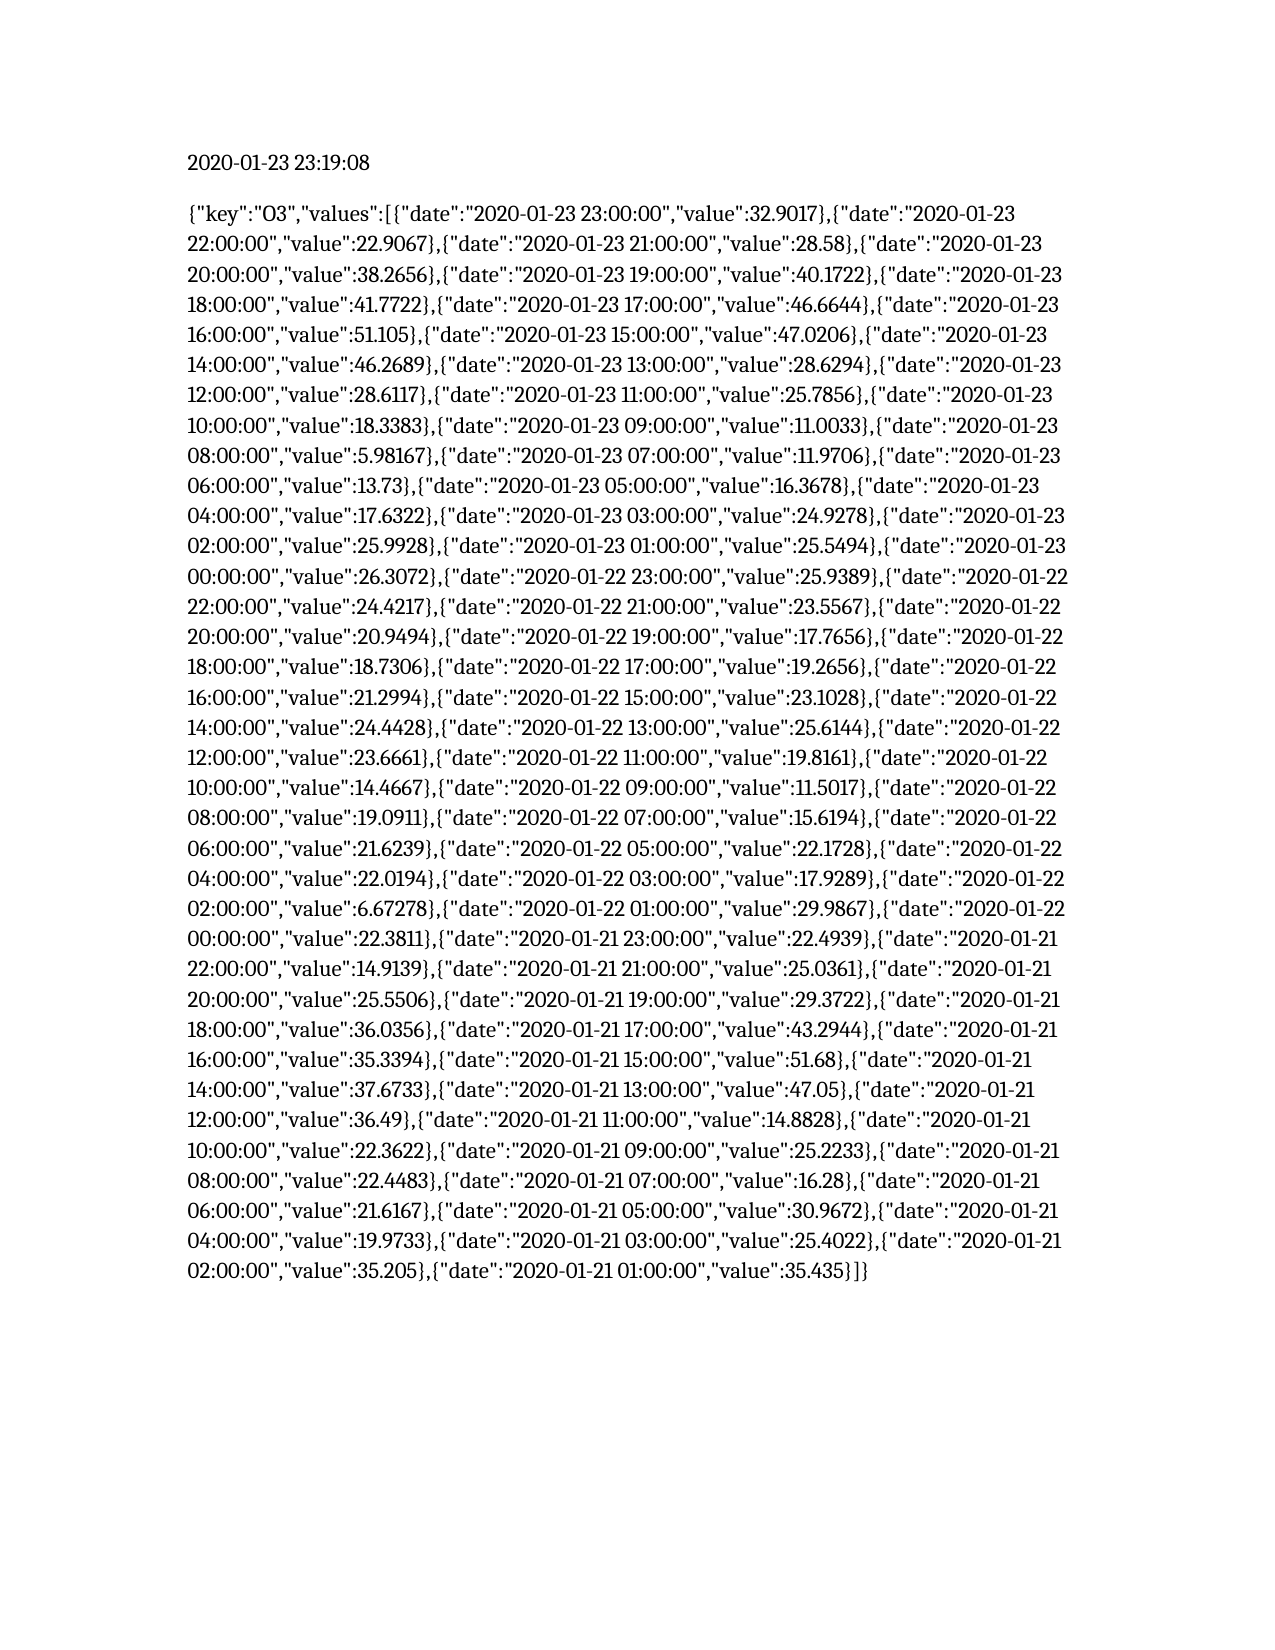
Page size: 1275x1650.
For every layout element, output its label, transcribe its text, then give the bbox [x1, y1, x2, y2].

text 2020-01-23 23:19:08 [187, 150, 1087, 176]
text {"key":"O3","values":[{"date":"2020-01-23 23:00:00","value":32.9017},{"date":"2020-01-23 22:00:00","value":22.9067},{"date":"2020-01-23 21:00:00","value":28.58},{"date":"2020-01-23 20:00:00","value":38.2656},{"date":"2020-01-23 19:00:00","value":40.1722},{"date":"2020-01-23 18:00:00","value":41.7722},{"date":"2020-01-23 17:00:00","value":46.6644},{"date":"2020-01-23 16:00:00","value":51.105},{"date":"2020-01-23 15:00:00","value":47.0206},{"date":"2020-01-23 14:00:00","value":46.2689},{"date":"2020-01-23 13:00:00","value":28.6294},{"date":"2020-01-23 12:00:00","value":28.6117},{"date":"2020-01-23 11:00:00","value":25.7856},{"date":"2020-01-23 10:00:00","value":18.3383},{"date":"2020-01-23 09:00:00","value":11.0033},{"date":"2020-01-23 08:00:00","value":5.98167},{"date":"2020-01-23 07:00:00","value":11.9706},{"date":"2020-01-23 06:00:00","value":13.73},{"date":"2020-01-23 05:00:00","value":16.3678},{"date":"2020-01-23 04:00:00","value":17.6322},{"date":"2020-01-23 03:00:00","value":24.9278},{"date":"2020-01-23 02:00:00","value":25.9928},{"date":"2020-01-23 01:00:00","value":25.5494},{"date":"2020-01-23 00:00:00","value":26.3072},{"date":"2020-01-22 23:00:00","value":25.9389},{"date":"2020-01-22 22:00:00","value":24.4217},{"date":"2020-01-22 21:00:00","value":23.5567},{"date":"2020-01-22 20:00:00","value":20.9494},{"date":"2020-01-22 19:00:00","value":17.7656},{"date":"2020-01-22 18:00:00","value":18.7306},{"date":"2020-01-22 17:00:00","value":19.2656},{"date":"2020-01-22 16:00:00","value":21.2994},{"date":"2020-01-22 15:00:00","value":23.1028},{"date":"2020-01-22 14:00:00","value":24.4428},{"date":"2020-01-22 13:00:00","value":25.6144},{"date":"2020-01-22 12:00:00","value":23.6661},{"date":"2020-01-22 11:00:00","value":19.8161},{"date":"2020-01-22 10:00:00","value":14.4667},{"date":"2020-01-22 09:00:00","value":11.5017},{"date":"2020-01-22 08:00:00","value":19.0911},{"date":"2020-01-22 07:00:00","value":15.6194},{"date":"2020-01-22 06:00:00","value":21.6239},{"date":"2020-01-22 05:00:00","value":22.1728},{"date":"2020-01-22 04:00:00","value":22.0194},{"date":"2020-01-22 03:00:00","value":17.9289},{"date":"2020-01-22 02:00:00","value":6.67278},{"date":"2020-01-22 01:00:00","value":29.9867},{"date":"2020-01-22 00:00:00","value":22.3811},{"date":"2020-01-21 23:00:00","value":22.4939},{"date":"2020-01-21 22:00:00","value":14.9139},{"date":"2020-01-21 21:00:00","value":25.0361},{"date":"2020-01-21 20:00:00","value":25.5506},{"date":"2020-01-21 19:00:00","value":29.3722},{"date":"2020-01-21 18:00:00","value":36.0356},{"date":"2020-01-21 17:00:00","value":43.2944},{"date":"2020-01-21 16:00:00","value":35.3394},{"date":"2020-01-21 15:00:00","value":51.68},{"date":"2020-01-21 14:00:00","value":37.6733},{"date":"2020-01-21 13:00:00","value":47.05},{"date":"2020-01-21 12:00:00","value":36.49},{"date":"2020-01-21 11:00:00","value":14.8828},{"date":"2020-01-21 10:00:00","value":22.3622},{"date":"2020-01-21 09:00:00","value":25.2233},{"date":"2020-01-21 08:00:00","value":22.4483},{"date":"2020-01-21 07:00:00","value":16.28},{"date":"2020-01-21 06:00:00","value":21.6167},{"date":"2020-01-21 05:00:00","value":30.9672},{"date":"2020-01-21 04:00:00","value":19.9733},{"date":"2020-01-21 03:00:00","value":25.4022},{"date":"2020-01-21 02:00:00","value":35.205},{"date":"2020-01-21 01:00:00","value":35.435}]} [187, 201, 1087, 1285]
